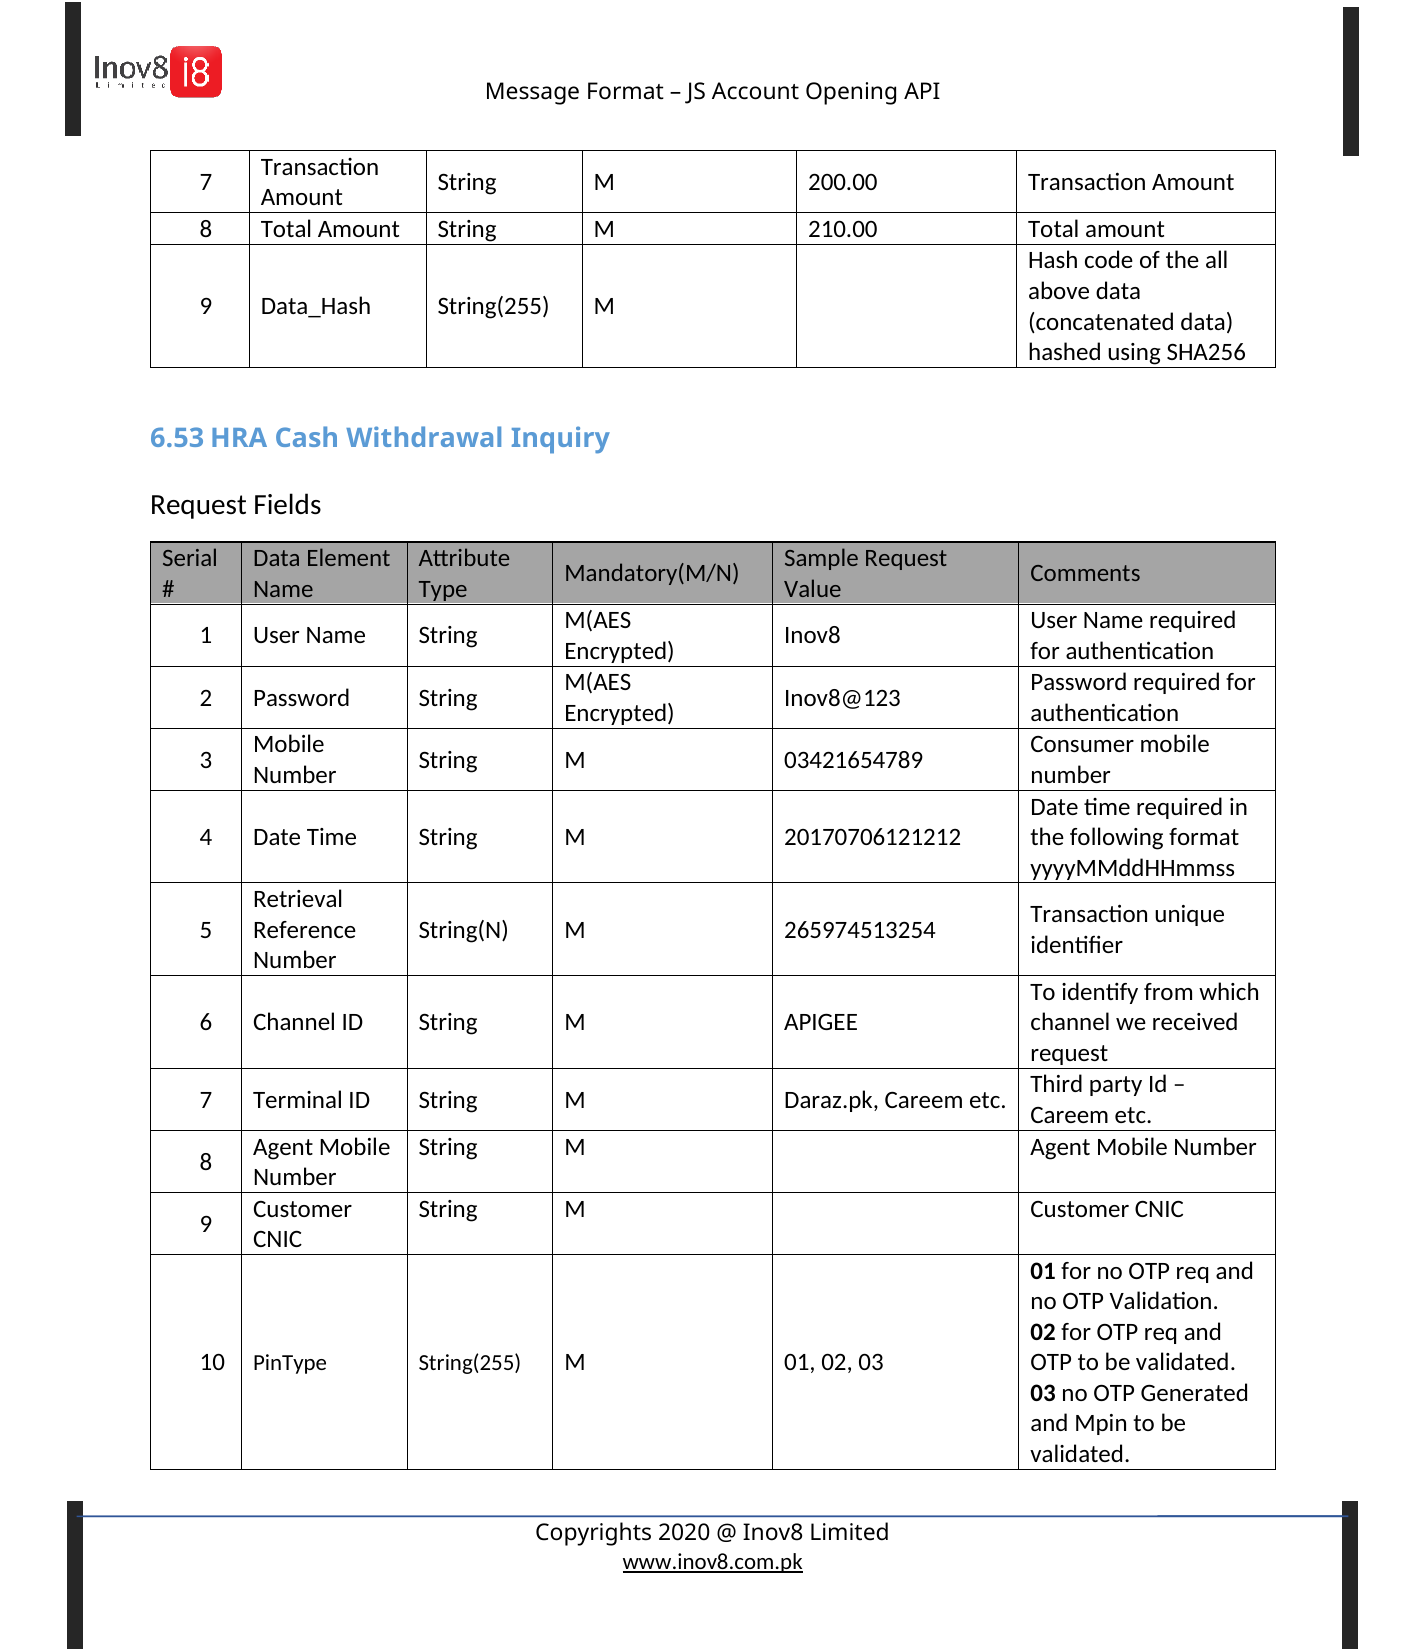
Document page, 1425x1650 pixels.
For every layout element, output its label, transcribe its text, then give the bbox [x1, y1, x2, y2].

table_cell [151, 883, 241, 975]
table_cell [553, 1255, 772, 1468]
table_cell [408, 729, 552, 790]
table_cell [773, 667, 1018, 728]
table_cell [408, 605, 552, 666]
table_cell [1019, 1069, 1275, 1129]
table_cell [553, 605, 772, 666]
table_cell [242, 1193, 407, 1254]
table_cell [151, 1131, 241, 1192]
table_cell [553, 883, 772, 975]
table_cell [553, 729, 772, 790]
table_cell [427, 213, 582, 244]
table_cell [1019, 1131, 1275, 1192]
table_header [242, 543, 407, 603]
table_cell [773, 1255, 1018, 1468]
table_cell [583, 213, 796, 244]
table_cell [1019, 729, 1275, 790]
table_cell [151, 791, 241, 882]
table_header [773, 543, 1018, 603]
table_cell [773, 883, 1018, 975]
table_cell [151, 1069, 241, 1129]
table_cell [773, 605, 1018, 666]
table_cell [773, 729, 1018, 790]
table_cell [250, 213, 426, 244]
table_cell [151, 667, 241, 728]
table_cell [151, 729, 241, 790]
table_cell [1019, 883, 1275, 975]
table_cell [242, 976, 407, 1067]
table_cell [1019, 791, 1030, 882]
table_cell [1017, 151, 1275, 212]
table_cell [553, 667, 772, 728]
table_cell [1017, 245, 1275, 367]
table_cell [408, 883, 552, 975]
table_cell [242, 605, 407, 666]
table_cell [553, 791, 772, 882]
subtitle HRA Cash Withdrawal Inquiry [150, 419, 1275, 456]
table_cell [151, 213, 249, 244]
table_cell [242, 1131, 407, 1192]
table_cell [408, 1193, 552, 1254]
text Request Fields [150, 486, 1275, 522]
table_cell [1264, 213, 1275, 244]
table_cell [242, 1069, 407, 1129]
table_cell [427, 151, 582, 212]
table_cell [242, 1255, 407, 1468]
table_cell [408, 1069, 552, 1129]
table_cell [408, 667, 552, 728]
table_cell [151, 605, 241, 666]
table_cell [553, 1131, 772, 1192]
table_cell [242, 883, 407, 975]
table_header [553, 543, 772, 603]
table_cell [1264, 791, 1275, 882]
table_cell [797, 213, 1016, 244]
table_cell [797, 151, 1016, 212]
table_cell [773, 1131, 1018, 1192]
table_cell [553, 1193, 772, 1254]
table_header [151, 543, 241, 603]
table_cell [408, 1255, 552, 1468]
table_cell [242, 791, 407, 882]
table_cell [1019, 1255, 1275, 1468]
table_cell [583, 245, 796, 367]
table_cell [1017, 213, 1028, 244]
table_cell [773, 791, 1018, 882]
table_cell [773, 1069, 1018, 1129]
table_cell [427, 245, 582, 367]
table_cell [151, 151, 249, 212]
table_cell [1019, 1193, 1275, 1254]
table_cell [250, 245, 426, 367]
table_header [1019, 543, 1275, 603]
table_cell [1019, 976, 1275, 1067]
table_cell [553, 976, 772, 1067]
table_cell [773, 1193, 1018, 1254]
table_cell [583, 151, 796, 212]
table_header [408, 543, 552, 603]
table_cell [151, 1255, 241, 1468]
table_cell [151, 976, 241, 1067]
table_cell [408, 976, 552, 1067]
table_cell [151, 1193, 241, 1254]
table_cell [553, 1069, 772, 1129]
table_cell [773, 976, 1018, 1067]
picture [89, 42, 225, 101]
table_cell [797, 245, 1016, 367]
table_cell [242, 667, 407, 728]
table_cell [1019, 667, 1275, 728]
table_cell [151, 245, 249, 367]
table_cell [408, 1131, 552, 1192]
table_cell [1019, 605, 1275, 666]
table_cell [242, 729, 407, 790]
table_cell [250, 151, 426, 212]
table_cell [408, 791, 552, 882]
